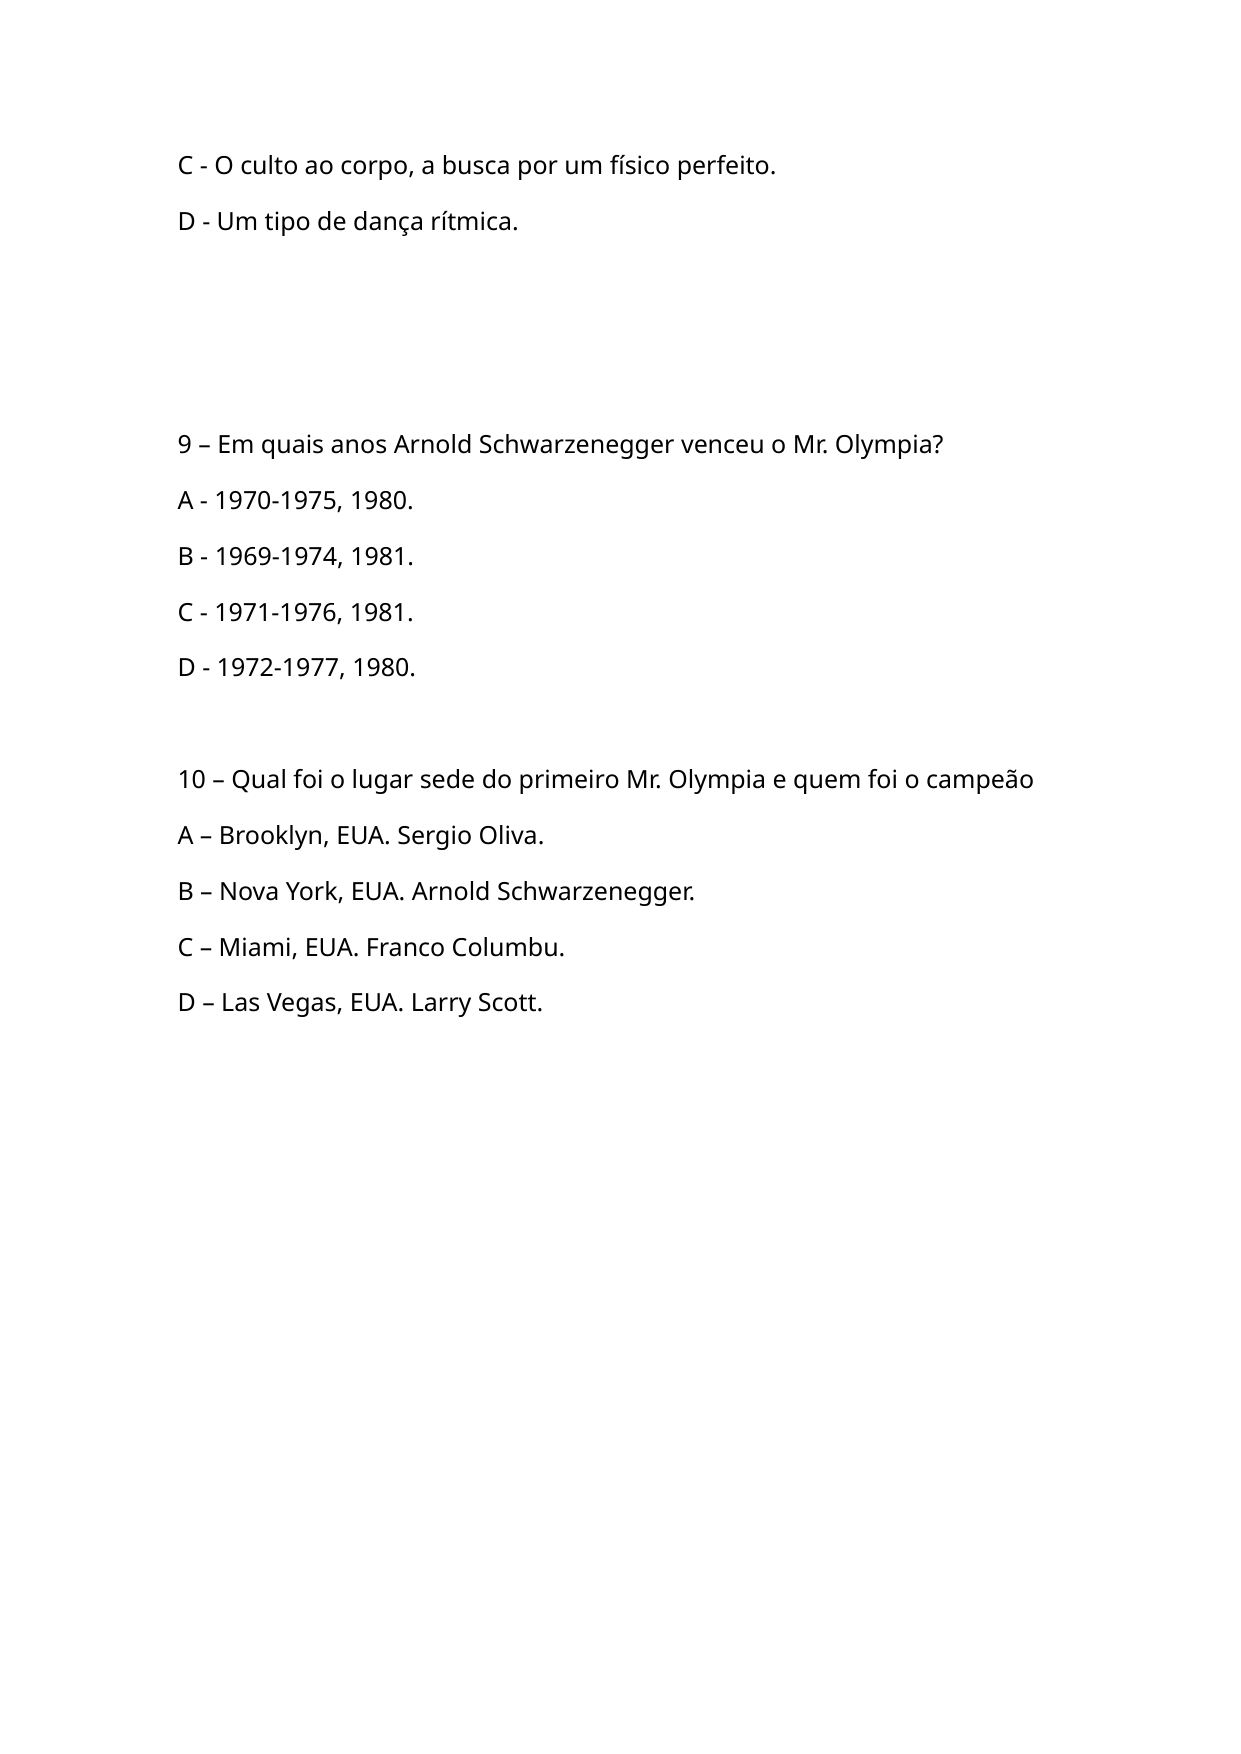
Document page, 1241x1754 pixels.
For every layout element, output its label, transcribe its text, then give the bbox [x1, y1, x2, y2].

text A – Brooklyn, EUA. Sergio Oliva. [177, 818, 1063, 852]
text 9 – Em quais anos Arnold Schwarzenegger venceu o Mr. Olympia? [177, 427, 1063, 461]
text B – Nova York, EUA. Arnold Schwarzenegger. [177, 873, 1063, 907]
text D – Las Vegas, EUA. Larry Scott. [177, 985, 1063, 1019]
text D - Um tipo de dança rítmica. [177, 203, 1063, 237]
text C - 1971-1976, 1981. [177, 594, 1063, 628]
text B - 1969-1974, 1981. [177, 538, 1063, 572]
text C - O culto ao corpo, a busca por um físico perfeito. [177, 148, 1063, 182]
text A - 1970-1975, 1980. [177, 483, 1063, 517]
text C – Miami, EUA. Franco Columbu. [177, 929, 1063, 963]
text 10 – Qual foi o lugar sede do primeiro Mr. Olympia e quem foi o campeão [177, 762, 1063, 796]
text D - 1972-1977, 1980. [177, 650, 1063, 684]
